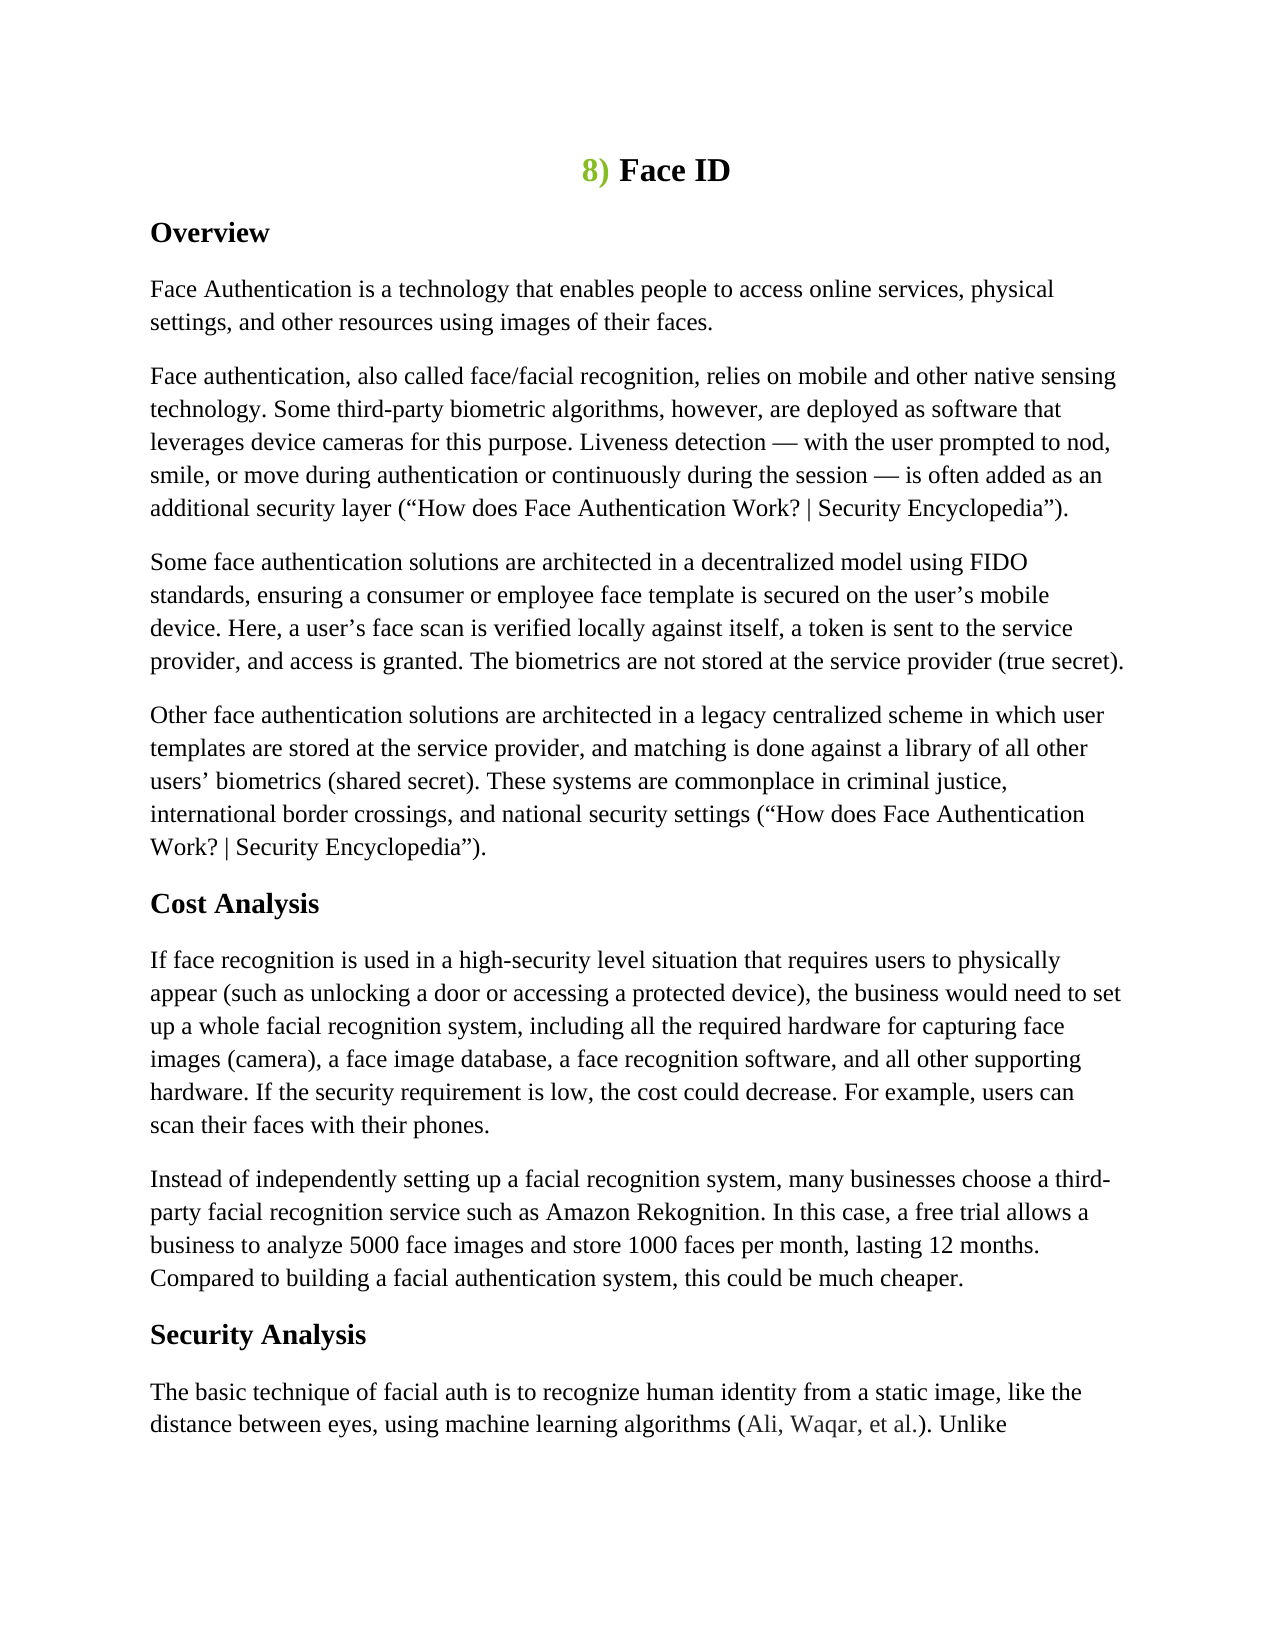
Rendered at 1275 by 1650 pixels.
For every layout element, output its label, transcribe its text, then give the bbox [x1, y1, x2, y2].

text Instead of independently setting up a facial recognition system, many businesses choose a third-party facial recognition service such as Amazon Rekognition. In this case, a free trial allows a business to analyze 5000 face images and store 1000 faces per month, lasting 12 months. Compared to building a facial authentication system, this could be much cheaper. [150, 1164, 1125, 1292]
text Face Authentication is a technology that enables people to access online services, physical settings, and other resources using images of their faces. [150, 274, 1125, 336]
subtitle Overview [150, 215, 1125, 248]
text Face authentication, also called face/facial recognition, relies on mobile and other native sensing technology. Some third-party biometric algorithms, however, are deployed as software that leverages device cameras for this purpose. Liveness detection — with the user prompted to nod, smile, or move during authentication or continuously during the session — is often added as an additional security layer (“How does Face Authentication Work? | Security Encyclopedia”). [150, 361, 1125, 522]
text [150, 1377, 1125, 1438]
text Other face authentication solutions are architected in a legacy centralized scheme in which user templates are stored at the service provider, and matching is done against a library of all other users’ biometrics (shared secret). These systems are commonplace in criminal justice, international border crossings, and national security settings (“How does Face Authentication Work? | Security Encyclopedia”). [150, 700, 1125, 861]
subtitle Cost Analysis [150, 886, 1125, 919]
text Some face authentication solutions are architected in a decentralized model using FIDO standards, ensuring a consumer or employee face template is secured on the user’s mobile device. Here, a user’s face scan is verified locally against itself, a token is sent to the service provider, and access is granted. The biometrics are not stored at the service provider (true secret). [150, 547, 1125, 675]
subtitle Face ID [187, 150, 1125, 188]
subtitle Security Analysis [150, 1317, 1125, 1351]
text If face recognition is used in a high-security level situation that requires users to physically appear (such as unlocking a door or accessing a protected device), the business would need to set up a whole facial recognition system, including all the required hardware for capturing face images (camera), a face image database, a face recognition software, and all other supporting hardware. If the security requirement is low, the cost could decrease. For example, users can scan their faces with their phones. [150, 945, 1125, 1139]
